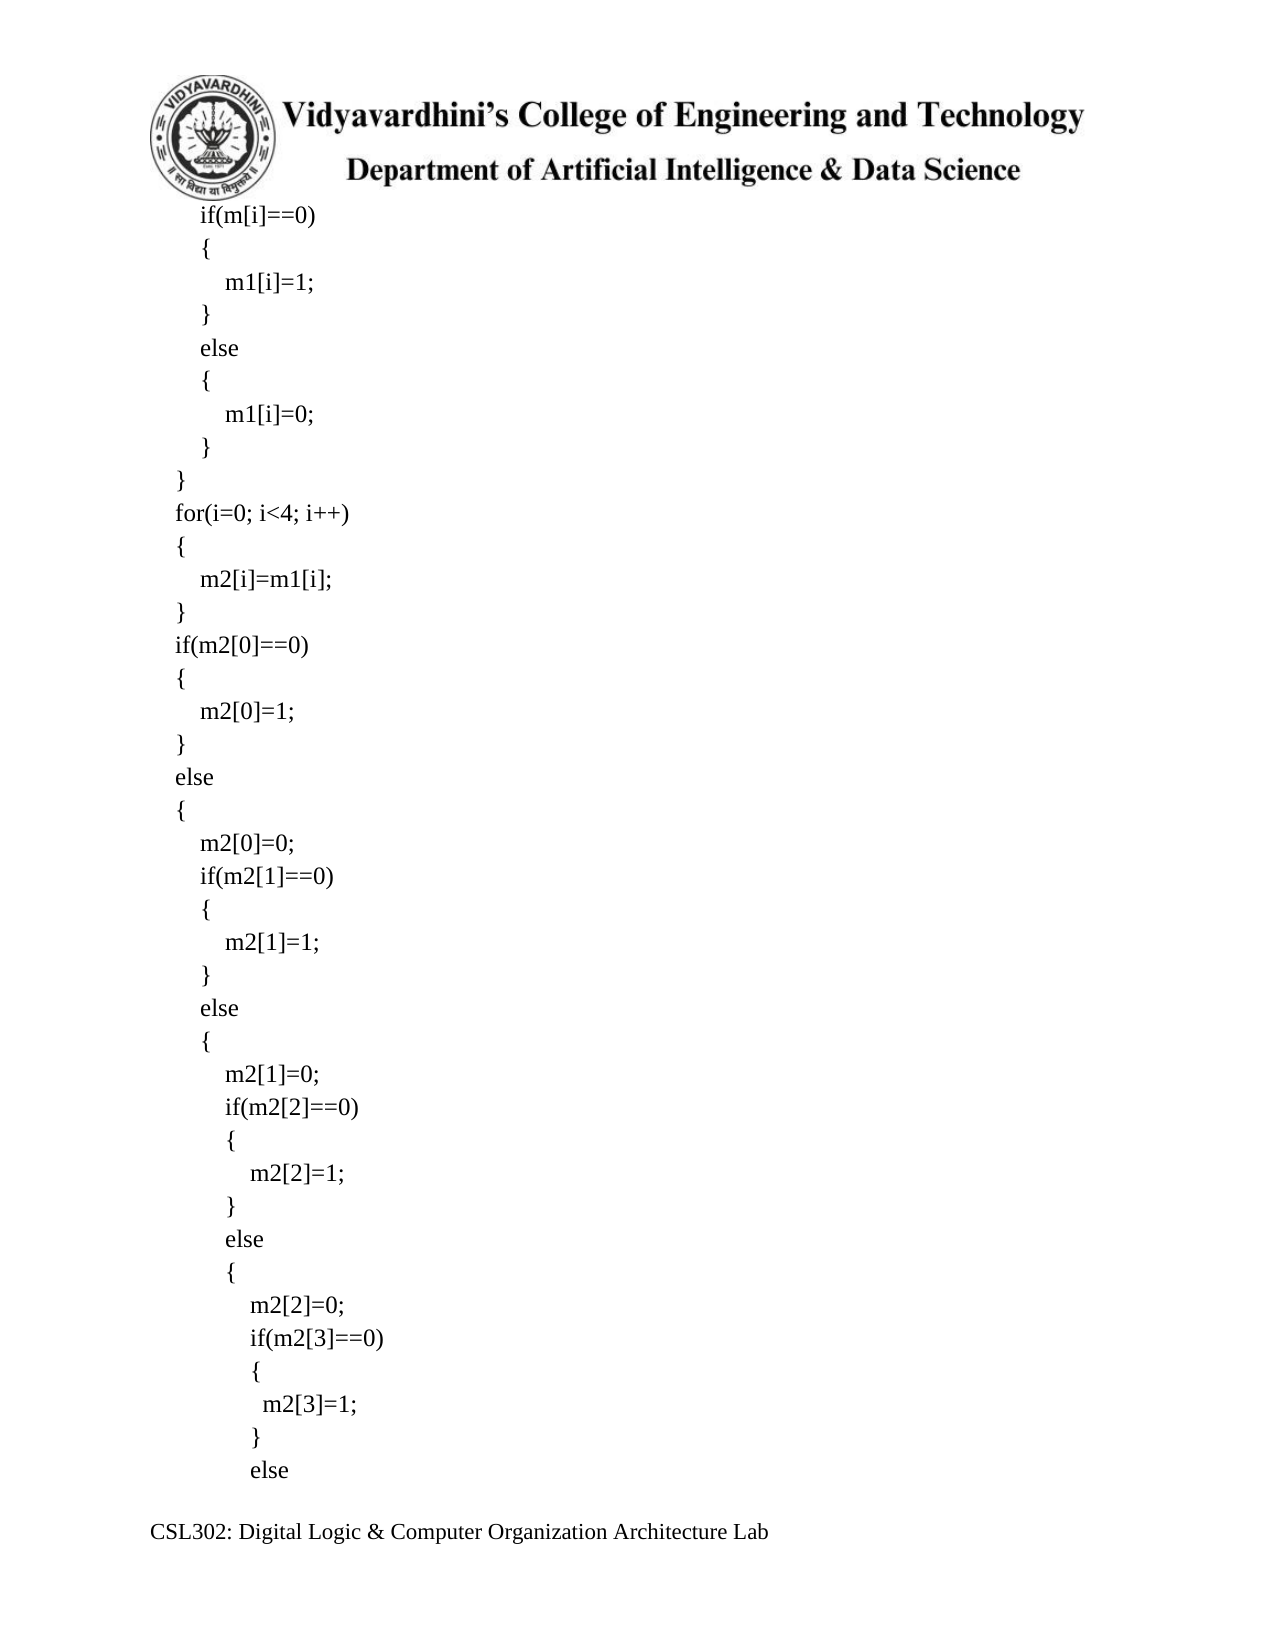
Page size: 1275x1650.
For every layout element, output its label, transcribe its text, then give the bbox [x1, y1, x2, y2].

text m2[2]=0; [150, 1290, 1125, 1319]
text m2[1]=1; [150, 927, 1125, 956]
text } [150, 465, 1125, 493]
text { [150, 233, 1125, 262]
text { [150, 1026, 1125, 1055]
text m2[3]=1; [150, 1389, 1125, 1418]
text } [150, 597, 1125, 626]
text { [150, 1125, 1125, 1154]
text else [150, 762, 1125, 791]
text } [150, 432, 1125, 460]
text else [150, 993, 1125, 1022]
text if(m2[1]==0) [150, 861, 1125, 890]
text if(m2[0]==0) [150, 630, 1125, 658]
text else [150, 333, 1125, 361]
text } [150, 729, 1125, 758]
text } [150, 960, 1125, 989]
text m2[i]=m1[i]; [150, 564, 1125, 592]
text { [150, 1356, 1125, 1385]
text { [150, 366, 1125, 394]
text m2[0]=1; [150, 696, 1125, 724]
text { [150, 894, 1125, 923]
text if(m[i]==0) [150, 201, 1125, 229]
text } [150, 299, 1125, 328]
text { [150, 1257, 1125, 1286]
text if(m2[3]==0) [150, 1323, 1125, 1352]
text for(i=0; i<4; i++) [150, 498, 1125, 526]
text if(m2[2]==0) [150, 1092, 1125, 1121]
text m1[i]=1; [150, 267, 1125, 295]
text m2[0]=0; [150, 828, 1125, 857]
picture [150, 75, 1091, 201]
text { [150, 795, 1125, 824]
text else [150, 1224, 1125, 1253]
text } [150, 1191, 1125, 1220]
text } [150, 1422, 1125, 1451]
text m1[i]=0; [150, 399, 1125, 427]
text m2[1]=0; [150, 1059, 1125, 1088]
text else [150, 1455, 1125, 1484]
text { [150, 663, 1125, 692]
text { [150, 531, 1125, 559]
text m2[2]=1; [150, 1158, 1125, 1187]
